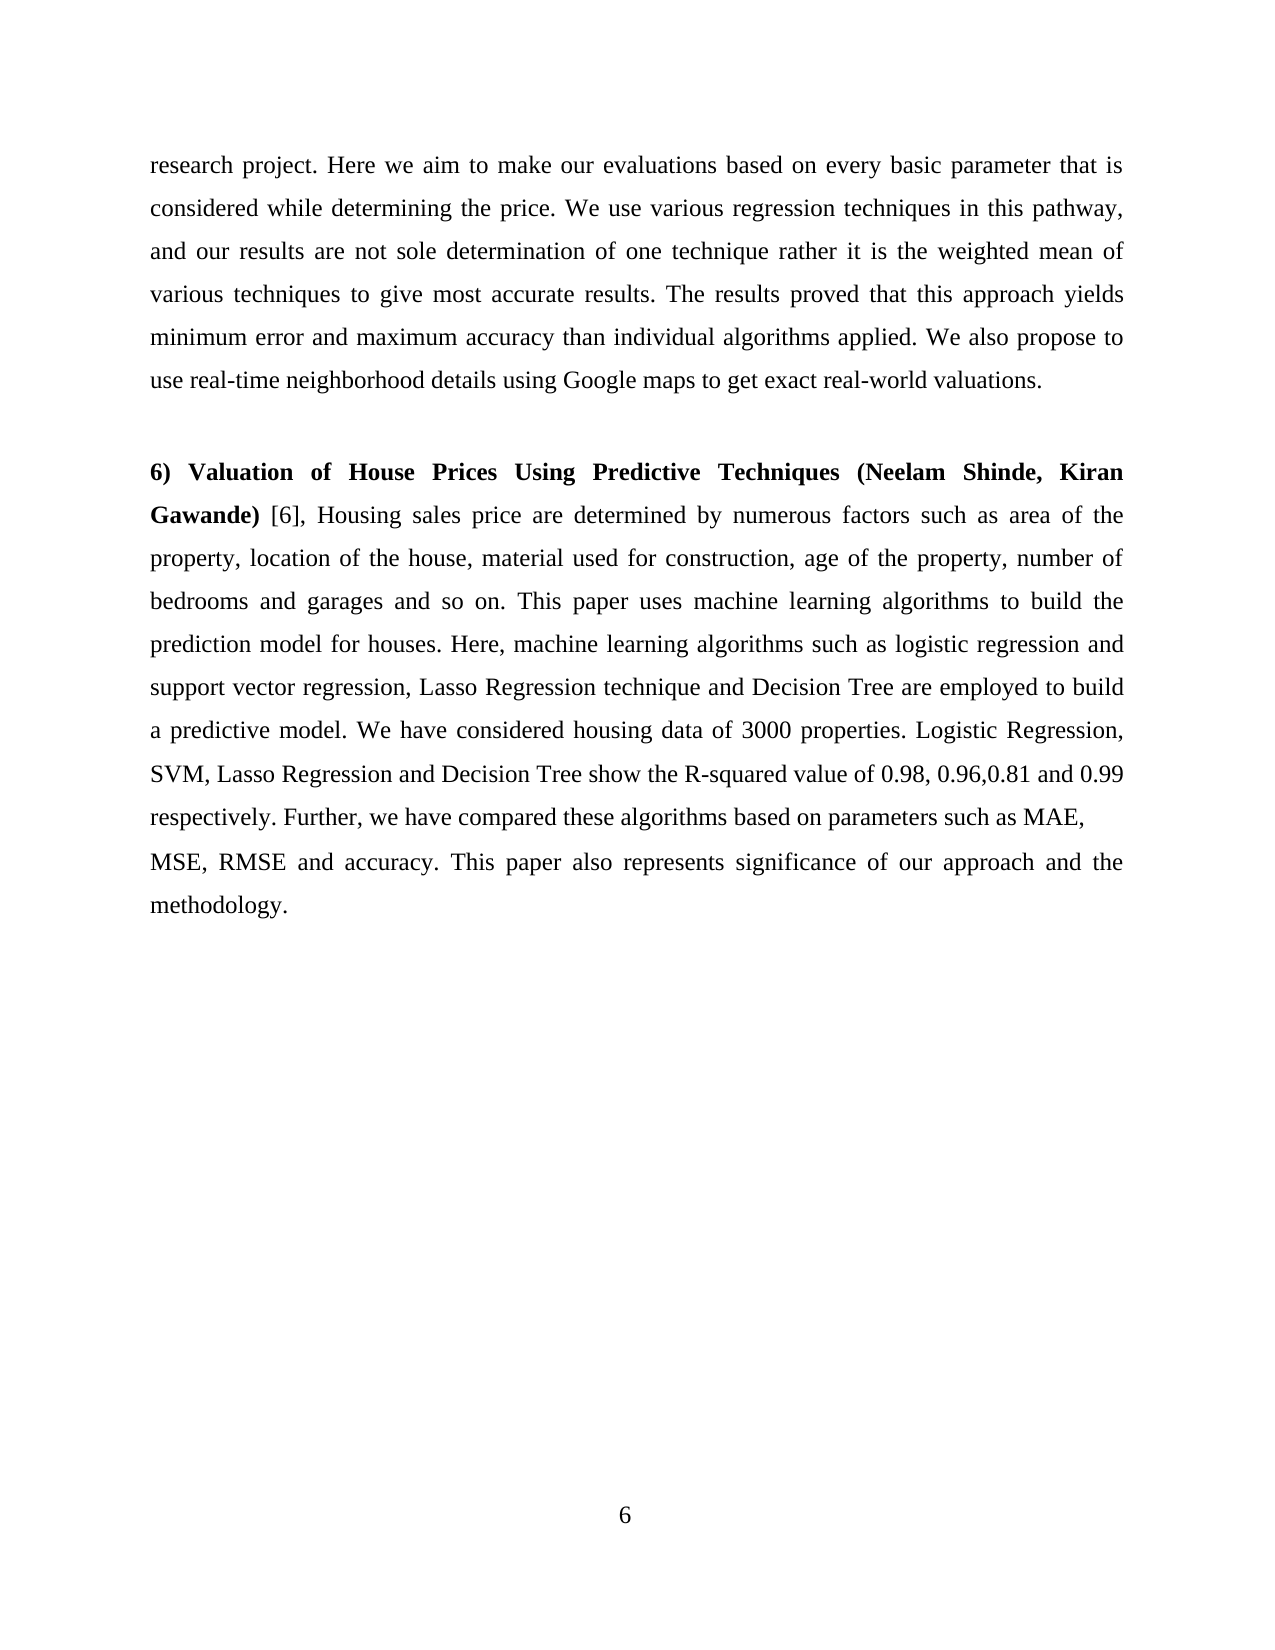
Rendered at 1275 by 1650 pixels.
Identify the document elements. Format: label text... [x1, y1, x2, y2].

text MSE, RMSE and accuracy. This paper also represents significance of our approach and the methodology. [150, 847, 1125, 919]
text 6) Valuation of House Prices Using Predictive Techniques (Neelam Shinde, Kiran Gawande) [6], Housing sales price are determined by numerous factors such as area of the property, location of the house, material used for construction, age of the property, number of bedrooms and garages and so on. This paper uses machine learning algorithms to build the prediction model for houses. Here, machine learning algorithms such as logistic regression and support vector regression, Lasso Regression technique and Decision Tree are employed to build a predictive model. We have considered housing data of 3000 properties. Logistic Regression, SVM, Lasso Regression and Decision Tree show the R-squared value of 0.98, 0.96,0.81 and 0.99 respectively. Further, we have compared these algorithms based on parameters such as MAE, [150, 457, 1125, 831]
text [150, 150, 1125, 394]
